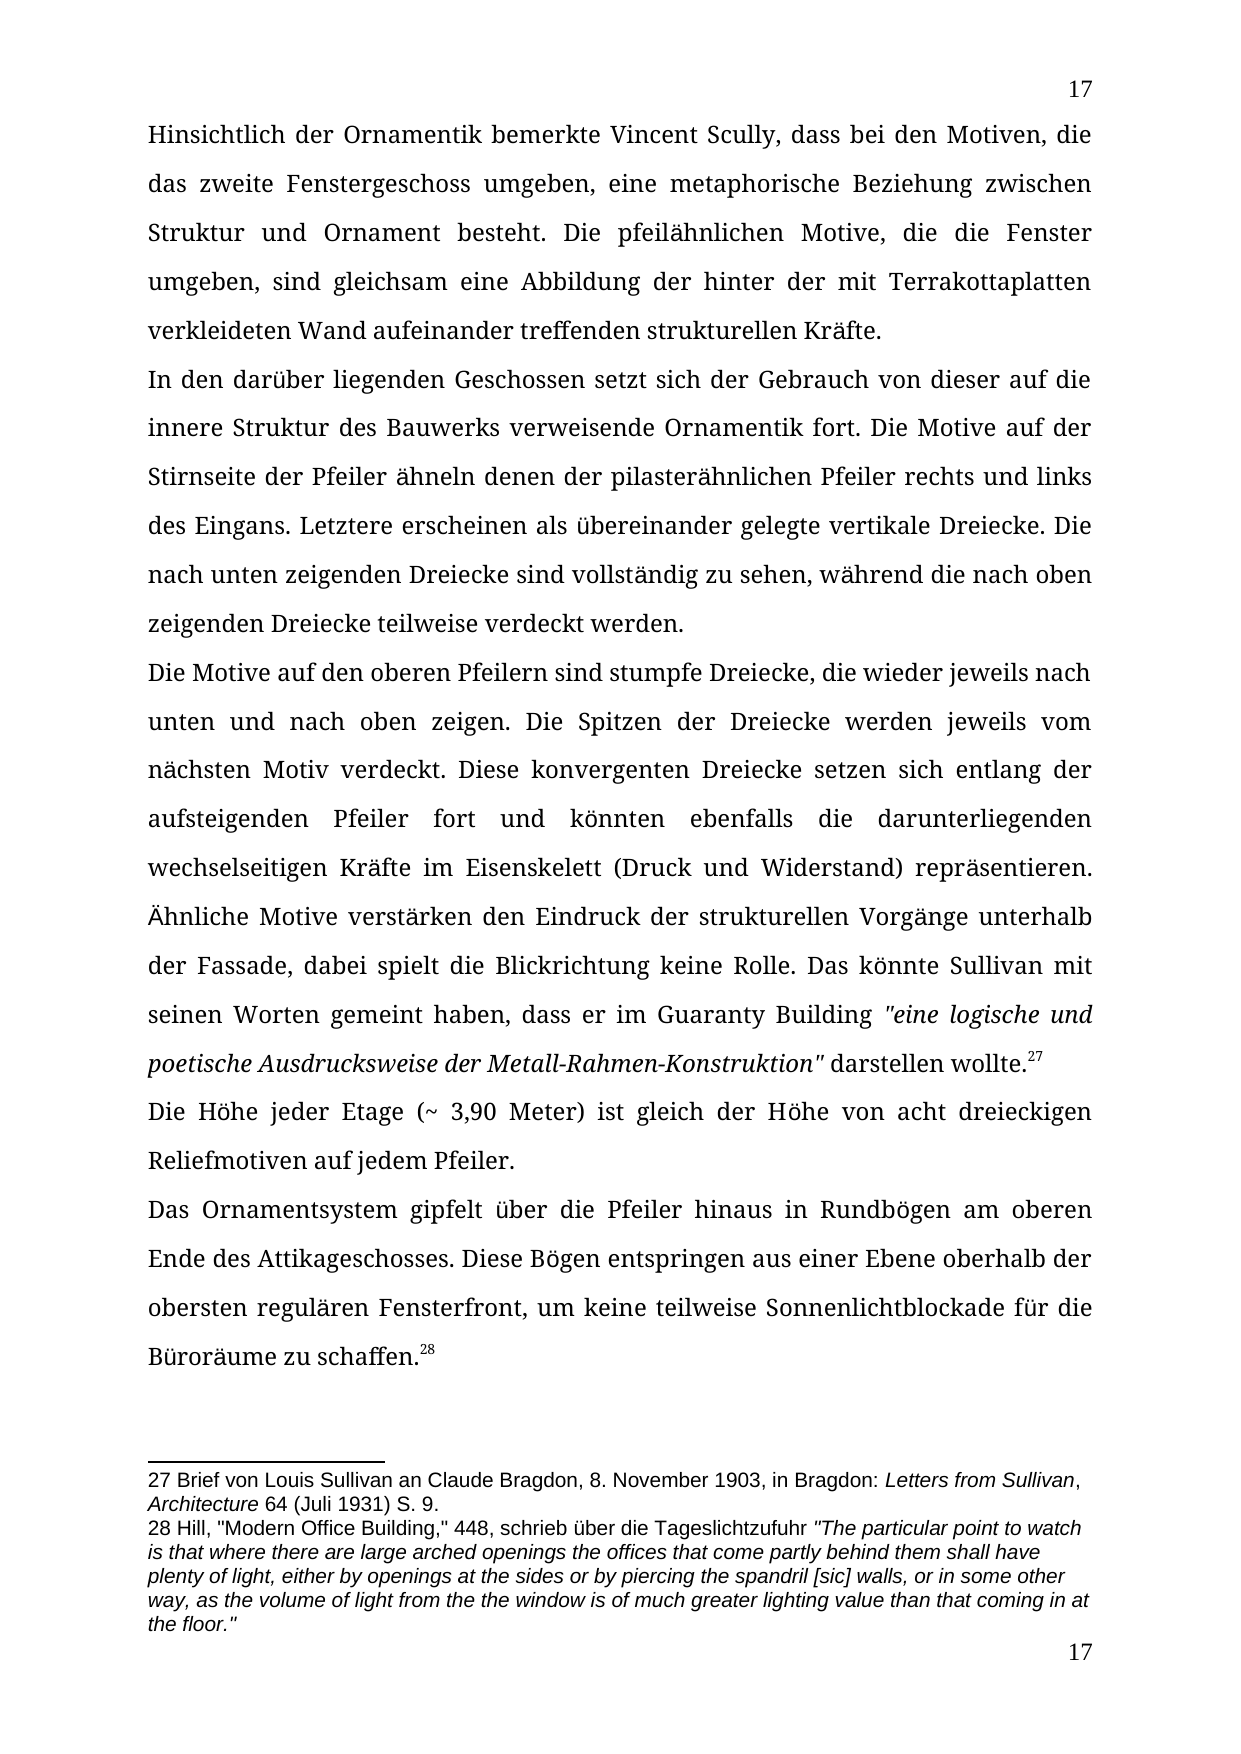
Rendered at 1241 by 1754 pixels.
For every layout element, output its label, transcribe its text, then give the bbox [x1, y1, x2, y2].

text Das Ornamentsystem gipfelt über die Pfeiler hinaus in Rundbögen am oberen Ende des Attikageschosses. Diese Bögen entspringen aus einer Ebene oberhalb der obersten regulären Fensterfront, um keine teilweise Sonnenlichtblockade für die Büroräume zu schaffen. [148, 1193, 1093, 1372]
text Die Motive auf den oberen Pfeilern sind stumpfe Dreiecke, die wieder jeweils nach unten und nach oben zeigen. Die Spitzen der Dreiecke werden jeweils vom nächsten Motiv verdeckt. Diese konvergenten Dreiecke setzen sich entlang der aufsteigenden Pfeiler fort und könnten ebenfalls die darunterliegenden wechselseitigen Kräfte im Eisenskelett (Druck und Widerstand) repräsentieren. Ähnliche Motive verstärken den Eindruck der strukturellen Vorgänge unterhalb der Fassade, dabei spielt die Blickrichtung keine Rolle. Das könnte Sullivan mit seinen Worten gemeint haben, dass er im Guaranty Building "eine logische und poetische Ausdrucksweise der Metall-Rahmen-Konstruktion" darstellen wollte. [148, 656, 1093, 1079]
text In den darüber liegenden Geschossen setzt sich der Gebrauch von dieser auf die innere Struktur des Bauwerks verweisende Ornamentik fort. Die Motive auf der Stirnseite der Pfeiler ähneln denen der pilasterähnlichen Pfeiler rechts und links des Eingans. Letztere erscheinen als übereinander gelegte vertikale Dreiecke. Die nach unten zeigenden Dreiecke sind vollständig zu sehen, während die nach oben zeigenden Dreiecke teilweise verdeckt werden. [148, 362, 1093, 639]
text Hinsichtlich der Ornamentik bemerkte Vincent Scully, dass bei den Motiven, die das zweite Fenstergeschoss umgeben, eine metaphorische Beziehung zwischen Struktur und Ornament besteht. Die pfeilähnlichen Motive, die die Fenster umgeben, sind gleichsam eine Abbildung der hinter der mit Terrakottaplatten verkleideten Wand aufeinander treffenden strukturellen Kräfte. [148, 118, 1093, 346]
text Die Höhe jeder Etage (~ 3,90 Meter) ist gleich der Höhe von acht dreieckigen Reliefmotiven auf jedem Pfeiler. [148, 1095, 1093, 1177]
